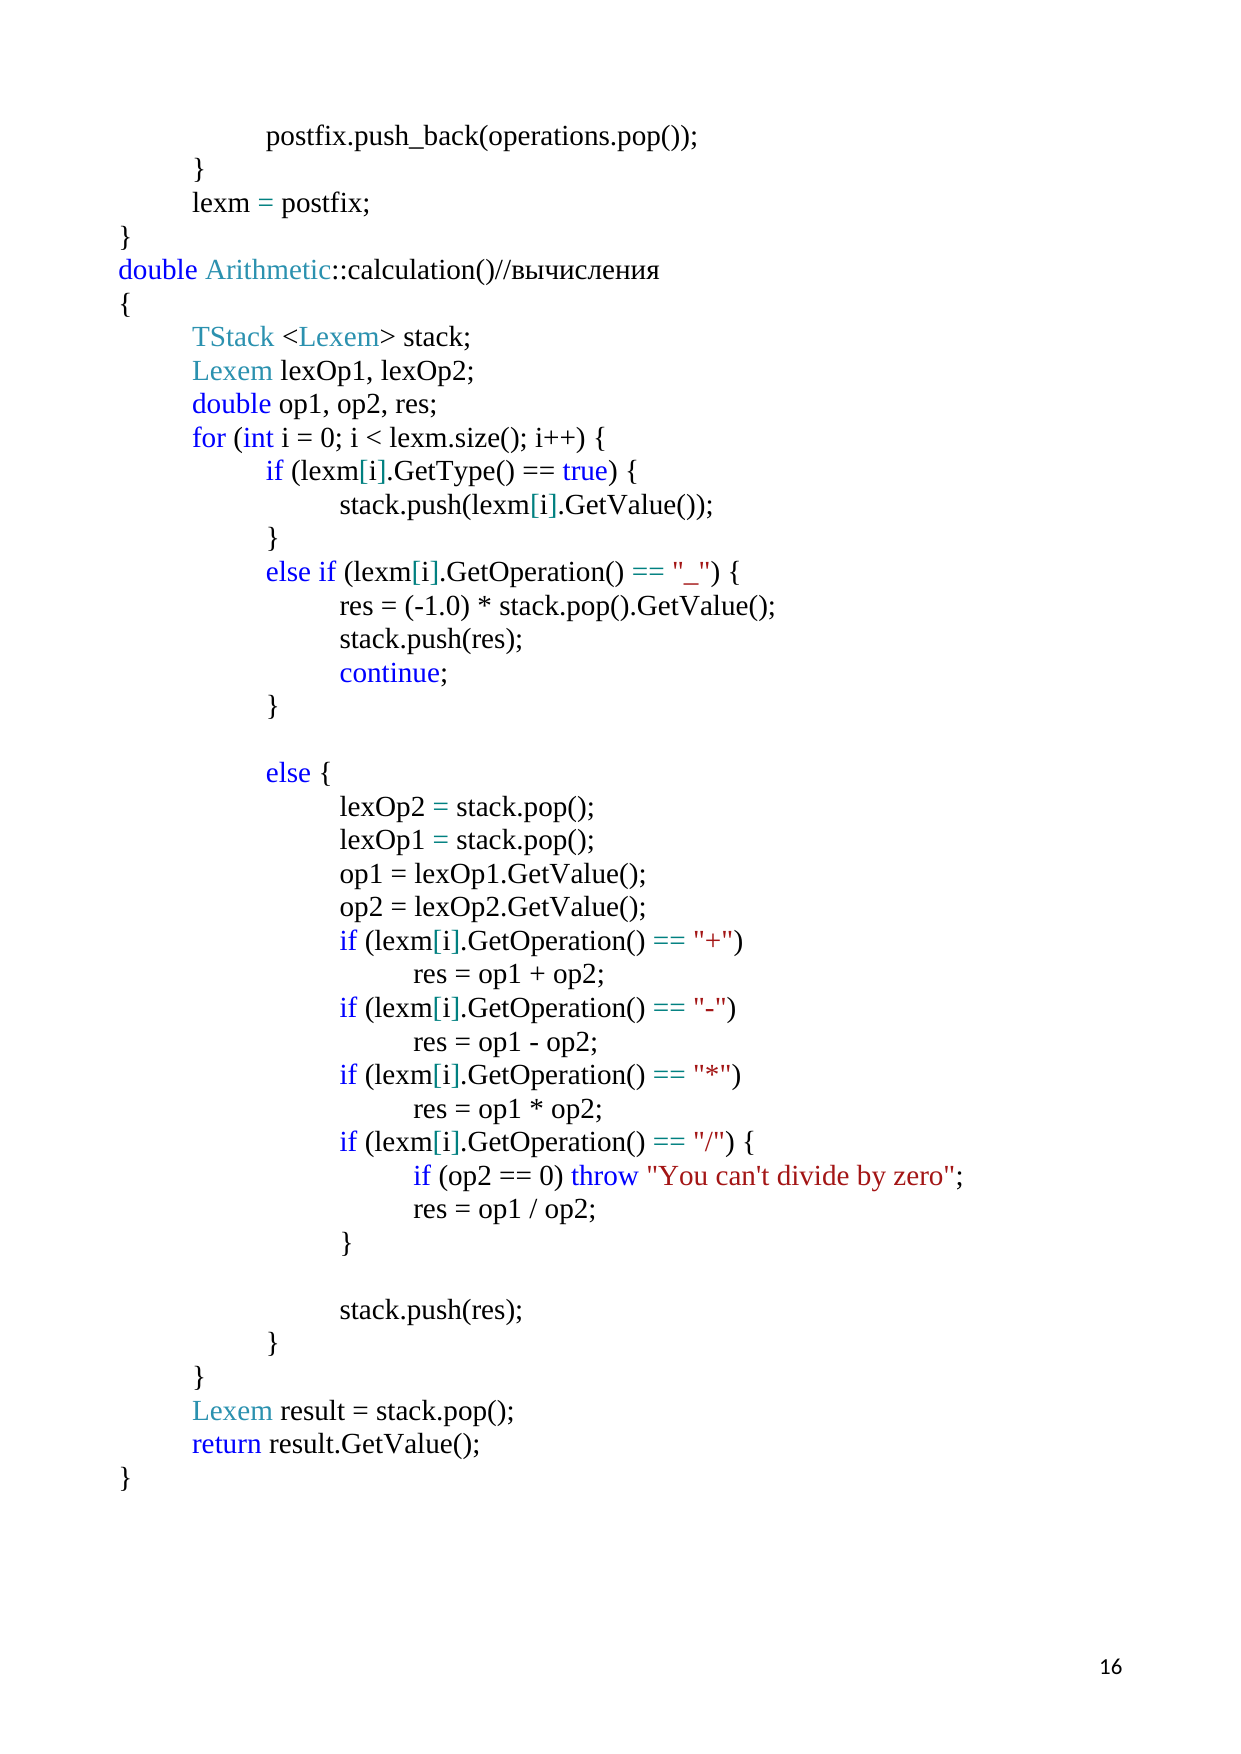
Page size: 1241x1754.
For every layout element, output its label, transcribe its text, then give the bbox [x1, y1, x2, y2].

text } [118, 152, 1122, 185]
text res = op1 + op2; [118, 957, 1122, 990]
text else { [118, 755, 1122, 789]
text op1 = lexOp1.GetValue(); [118, 856, 1122, 889]
text stack.push(res); [118, 621, 1122, 655]
text if (op2 == 0) throw "You can't divide by zero"; [118, 1158, 1122, 1191]
text } [118, 688, 1122, 722]
text postfix.push_back(operations.pop()); [118, 118, 1122, 152]
text double Arithmetic::calculation()//вычисления [118, 252, 1122, 286]
text if (lexm[i].GetOperation() == "-") [118, 990, 1122, 1024]
text op2 = lexOp2.GetValue(); [118, 889, 1122, 923]
text Lexem result = stack.pop(); [118, 1393, 1122, 1426]
text else if (lexm[i].GetOperation() == "_") { [118, 554, 1122, 588]
text res = (-1.0) * stack.pop().GetValue(); [118, 588, 1122, 621]
text continue; [118, 655, 1122, 688]
text lexOp1 = stack.pop(); [118, 822, 1122, 856]
text if (lexm[i].GetOperation() == "+") [118, 923, 1122, 957]
text } [118, 521, 1122, 554]
text { [118, 286, 1122, 319]
text if (lexm[i].GetType() == true) { [118, 453, 1122, 487]
text } [118, 1460, 1122, 1493]
text } [118, 1326, 1122, 1359]
text stack.push(lexm[i].GetValue()); [118, 487, 1122, 521]
text TStack <Lexem> stack; [118, 319, 1122, 353]
text if (lexm[i].GetOperation() == "*") [118, 1057, 1122, 1091]
text for (int i = 0; i < lexm.size(); i++) { [118, 420, 1122, 453]
text return result.GetValue(); [118, 1426, 1122, 1460]
text lexOp2 = stack.pop(); [118, 789, 1122, 822]
text Lexem lexOp1, lexOp2; [118, 353, 1122, 386]
text } [118, 1359, 1122, 1393]
text } [118, 219, 1122, 252]
text lexm = postfix; [118, 185, 1122, 219]
text double op1, op2, res; [118, 386, 1122, 420]
text } [118, 1225, 1122, 1258]
text stack.push(res); [118, 1292, 1122, 1326]
text res = op1 / op2; [118, 1191, 1122, 1225]
text if (lexm[i].GetOperation() == "/") { [118, 1124, 1122, 1158]
text res = op1 - op2; [118, 1024, 1122, 1057]
text res = op1 * op2; [118, 1091, 1122, 1124]
